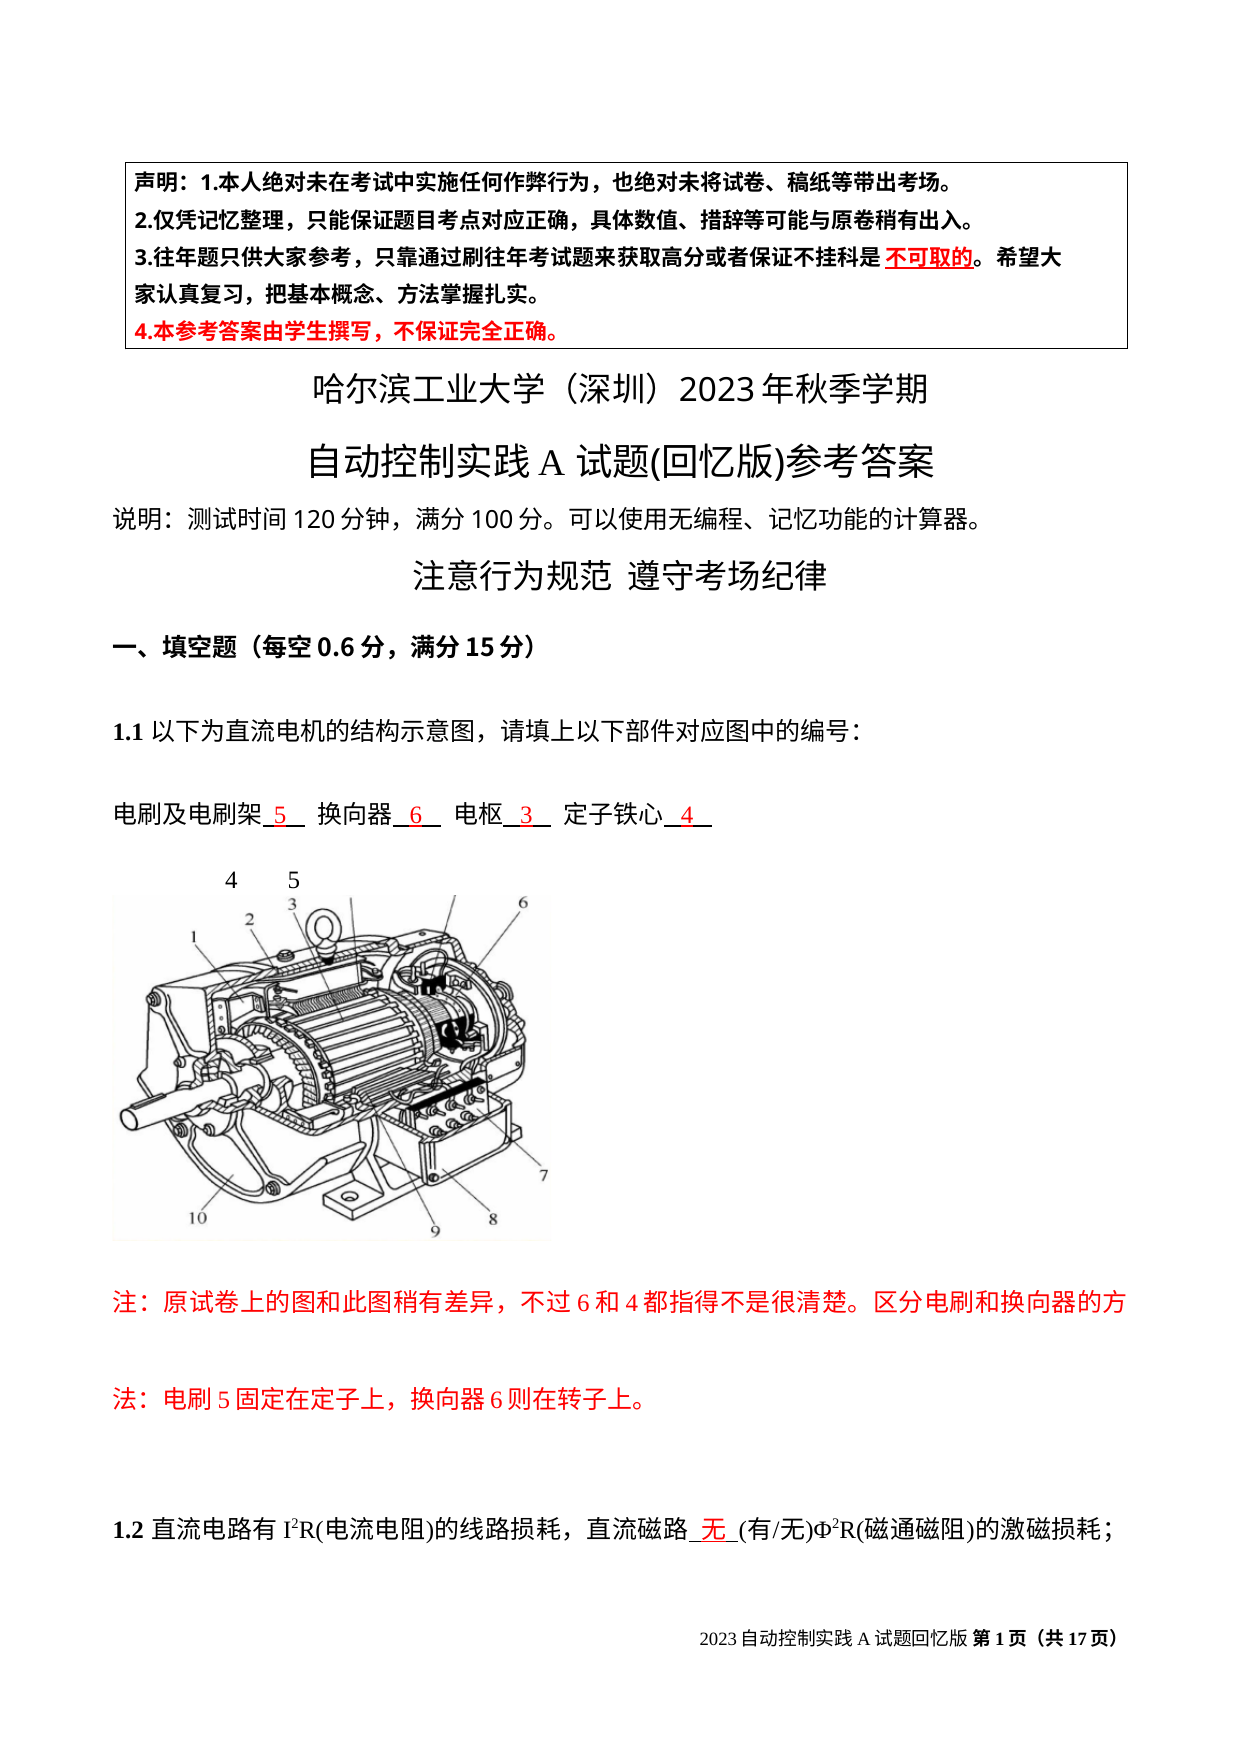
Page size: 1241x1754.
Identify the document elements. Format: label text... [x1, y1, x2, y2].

text 电刷及电刷架 5 换向器 6 电枢 3 定子铁心 4 [112, 780, 1128, 845]
text 注：原试卷上的图和此图稍有差异，不过6和4都指得不是很清楚。区分电刷和换向器的方法：电刷5固定在定子上，换向器6则在转子上。 [112, 1268, 1128, 1430]
text 哈尔滨工业大学（深圳）2023年秋季学期 [112, 354, 1128, 419]
text 说明：测试时间120分钟，满分100分。可以使用无编程、记忆功能的计算器。 [112, 499, 1128, 536]
text 注意行为规范 遵守考场纪律 [112, 541, 1128, 606]
text 3.往年题只供大家参考，只靠通过刷往年考试题来获取高分或者保证不挂科是不可取的。希望大家认真复习，把基本概念、方法掌握扎实。 [126, 236, 1127, 309]
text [112, 1495, 1128, 1560]
text 1.1 以下为直流电机的结构示意图，请填上以下部件对应图中的编号： [112, 697, 1128, 762]
picture [112, 895, 552, 1241]
text 4.本参考答案由学生撰写，不保证完全正确。 [126, 311, 1127, 348]
text 声明：1.本人绝对未在考试中实施任何作弊行为，也绝对未将试卷、稿纸等带出考场。 [126, 163, 1127, 198]
text 4 5 [112, 863, 1128, 895]
text 一、填空题（每空0.6分，满分15分） [112, 613, 1128, 678]
text 2.仅凭记忆整理，只能保证题目考点对应正确，具体数值、措辞等可能与原卷稍有出入。 [126, 199, 1127, 235]
text 自动控制实践A 试题(回忆版)参考答案 [112, 426, 1128, 491]
